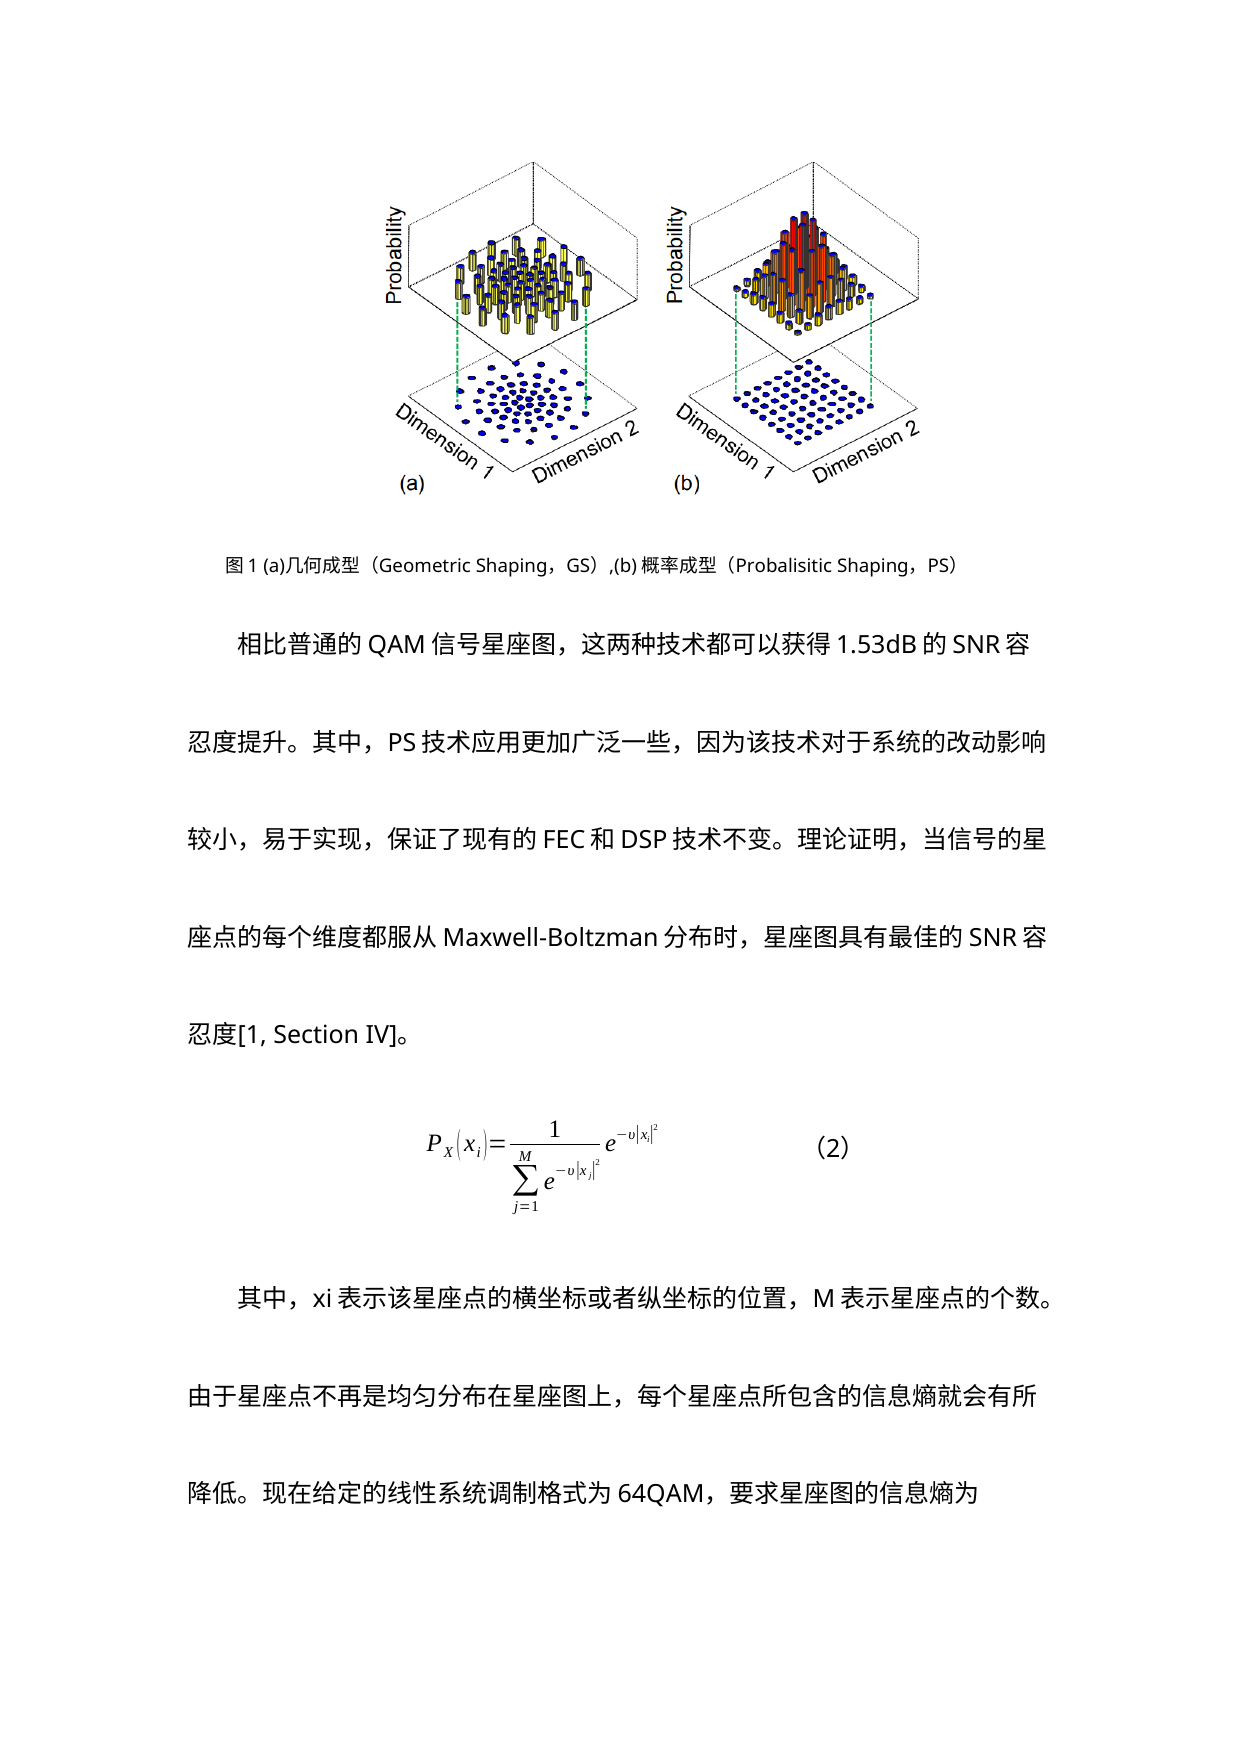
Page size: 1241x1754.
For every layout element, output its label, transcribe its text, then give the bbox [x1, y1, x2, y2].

text 相比普通的QAM信号星座图，这两种技术都可以获得1.53dB的SNR容忍度提升。其中，PS技术应用更加广泛一些，因为该技术对于系统的改动影响较小，易于实现，保证了现有的FEC和DSP技术不变。理论证明，当信号的星座点的每个维度都服从Maxwell-Boltzman分布时，星座图具有最佳的SNR容忍度[1, Section IV]。 [187, 611, 1053, 1066]
picture [368, 162, 923, 500]
text （2） [187, 1100, 1053, 1230]
text 图1 (a)几何成型（Geometric Shaping，GS）,(b) 概率成型（Probalisitic Shaping，PS） [187, 548, 1053, 581]
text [187, 1264, 1053, 1524]
